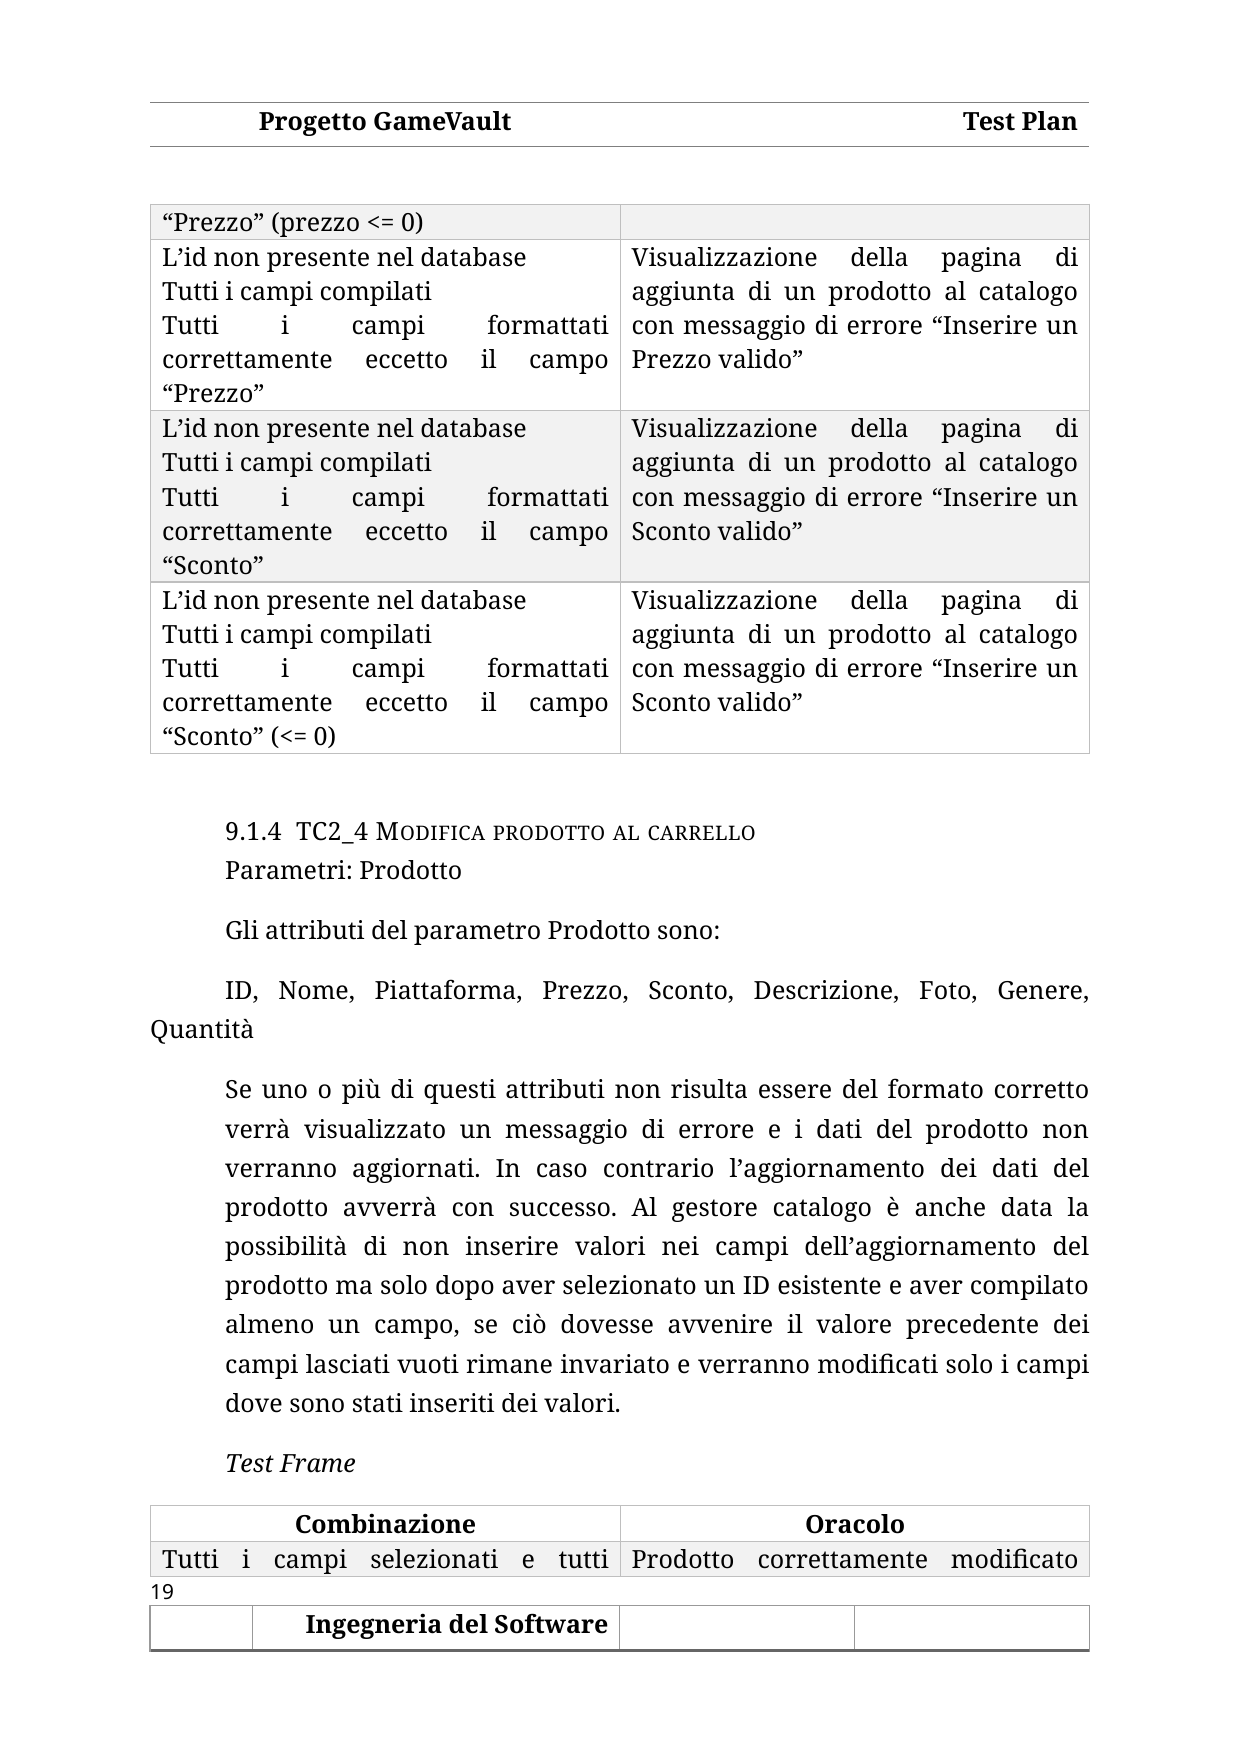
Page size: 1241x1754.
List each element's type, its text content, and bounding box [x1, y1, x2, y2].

table_cell L’id non presente nel database Tutti i campi compilati Tutti i campi formattati correttamente eccetto il campo “Sconto” [151, 411, 620, 581]
table_header Oracolo [621, 1506, 1089, 1541]
text ID, Nome, Piattaforma, Prezzo, Sconto, Descrizione, Foto, Genere, Quantità [150, 973, 1090, 1046]
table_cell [621, 205, 1089, 239]
text Test Frame [150, 1445, 1090, 1479]
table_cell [151, 1542, 620, 1576]
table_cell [151, 205, 620, 239]
table_cell L’id non presente nel database Tutti i campi compilati Tutti i campi formattati correttamente eccetto il campo “Prezzo” [151, 240, 620, 410]
table_cell Visualizzazione della pagina di aggiunta di un prodotto al catalogo con messaggio di errore “Inserire un Sconto valido” [621, 411, 1089, 581]
subtitle 9.1.4 TC2_4 Modifica prodotto al carrello [150, 814, 1090, 848]
table_cell Visualizzazione della pagina di aggiunta di un prodotto al catalogo con messaggio di errore “Inserire un Prezzo valido” [621, 240, 1089, 410]
table_cell L’id non presente nel database Tutti i campi compilati Tutti i campi formattati correttamente eccetto il campo “Sconto” (<= 0) [151, 583, 620, 753]
text Parametri: Prodotto [150, 853, 1090, 887]
table_cell Visualizzazione della pagina di aggiunta di un prodotto al catalogo con messaggio di errore “Inserire un Sconto valido” [621, 583, 1089, 753]
text Se uno o più di questi attributi non risulta essere del formato corretto verrà visualizzato un messaggio di errore e i dati del prodotto non verranno aggiornati. In caso contrario l’aggiornamento dei dati del prodotto avverrà con successo. Al gestore catalogo è anche data la possibilità di non inserire valori nei campi dell’aggiornamento del prodotto ma solo dopo aver selezionato un ID esistente e aver compilato almeno un campo, se ciò dovesse avvenire il valore precedente dei campi lasciati vuoti rimane invariato e verranno modificati solo i campi dove sono stati inseriti dei valori. [225, 1072, 1090, 1419]
table_header Combinazione [151, 1506, 620, 1541]
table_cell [621, 1542, 1089, 1576]
text Gli attributi del parametro Prodotto sono: [150, 913, 1090, 947]
